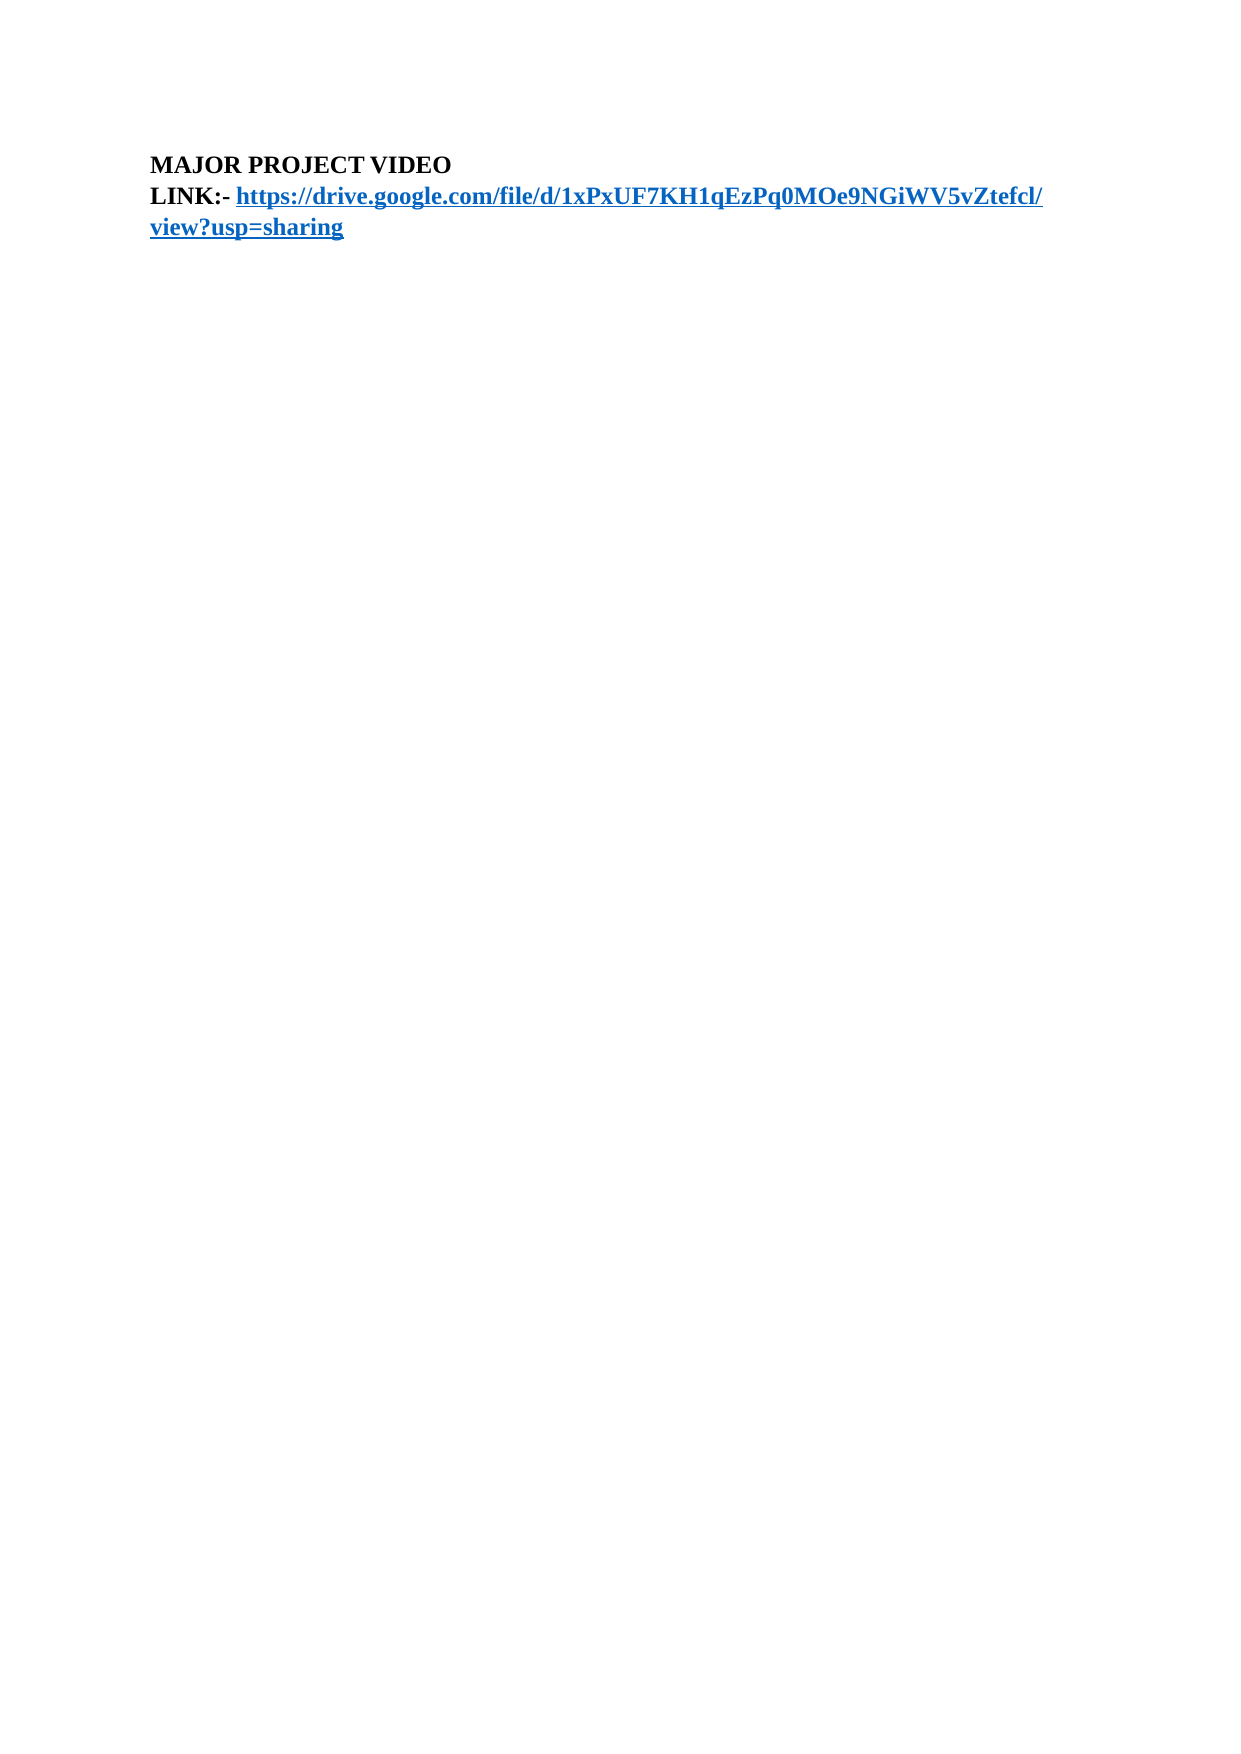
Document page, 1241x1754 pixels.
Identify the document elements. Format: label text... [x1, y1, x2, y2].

text MAJOR PROJECT VIDEO LINK:- https://drive.google.com/file/d/1xPxUF7KH1qEzPq0MOe9NGiWV5vZtefcl/view?usp=sharing [150, 150, 1090, 241]
